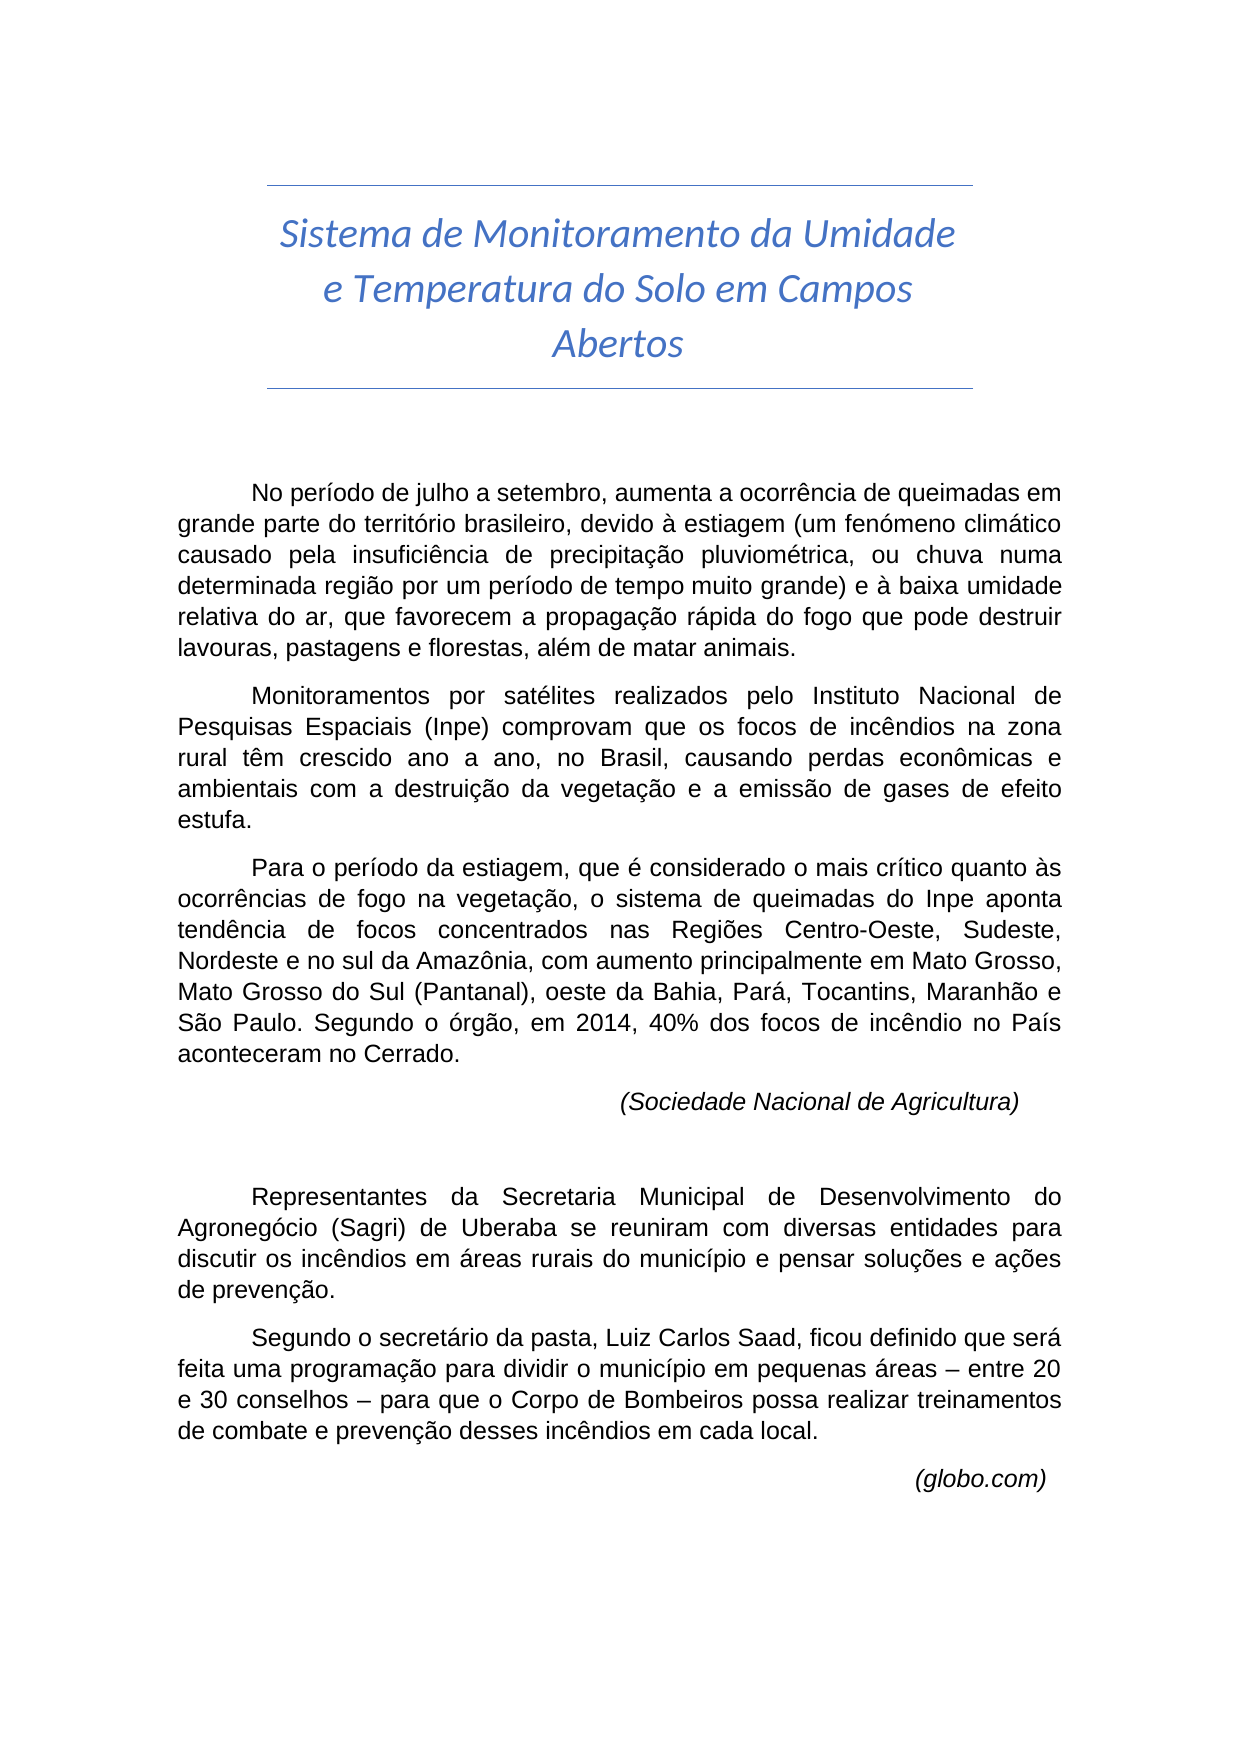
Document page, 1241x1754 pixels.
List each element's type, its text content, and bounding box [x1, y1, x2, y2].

text No período de julho a setembro, aumenta a ocorrência de queimadas em grande parte do território brasileiro, devido à estiagem (um fenómeno climático causado pela insuficiência de precipitação pluviométrica, ou chuva numa determinada região por um período de tempo muito grande) e à baixa umidade relativa do ar, que favorecem a propagação rápida do fogo que pode destruir lavouras, pastagens e florestas, além de matar animais. [177, 631, 1063, 662]
text (globo.com) [177, 1464, 1063, 1492]
text Representantes da Secretaria Municipal de Desenvolvimento do Agronegócio (Sagri) de Uberaba se reuniram com diversas entidades para discutir os incêndios em áreas rurais do município e pensar soluções e ações de prevenção. [177, 1182, 1063, 1304]
text Sistema de Monitoramento da Umidade e Temperatura do Solo em Campos Abertos [267, 186, 973, 388]
text No período de julho a setembro, aumenta a ocorrência de queimadas em grande parte do território brasileiro, devido à estiagem (um fenómeno climático causado pela insuficiência de precipitação pluviométrica, ou chuva numa determinada região por um período de tempo muito grande) e à baixa umidade relativa do ar, que favorecem a propagação rápida do fogo que pode destruir lavouras, pastagens e florestas, além de matar animais. [177, 478, 1063, 509]
text Monitoramentos por satélites realizados pelo Instituto Nacional de Pesquisas Espaciais (Inpe) comprovam que os focos de incêndios na zona rural têm crescido ano a ano, no Brasil, causando perdas econômicas e ambientais com a destruição da vegetação e a emissão de gases de efeito estufa. [177, 681, 1063, 712]
text Segundo o secretário da pasta, Luiz Carlos Saad, ficou definido que será feita uma programação para dividir o município em pequenas áreas – entre 20 e 30 conselhos – para que o Corpo de Bombeiros possa realizar treinamentos de combate e prevenção desses incêndios em cada local. [177, 1323, 1063, 1445]
text Para o período da estiagem, que é considerado o mais crítico quanto às ocorrências de fogo na vegetação, o sistema de queimadas do Inpe aponta tendência de focos concentrados nas Regiões Centro-Oeste, Sudeste, Nordeste e no sul da Amazônia, com aumento principalmente em Mato Grosso, Mato Grosso do Sul (Pantanal), oeste da Bahia, Pará, Tocantins, Maranhão e São Paulo. Segundo o órgão, em 2014, 40% dos focos de incêndio no País aconteceram no Cerrado. [177, 853, 1063, 884]
text Monitoramentos por satélites realizados pelo Instituto Nacional de Pesquisas Espaciais (Inpe) comprovam que os focos de incêndios na zona rural têm crescido ano a ano, no Brasil, causando perdas econômicas e ambientais com a destruição da vegetação e a emissão de gases de efeito estufa. [177, 803, 1063, 834]
text Para o período da estiagem, que é considerado o mais crítico quanto às ocorrências de fogo na vegetação, o sistema de queimadas do Inpe aponta tendência de focos concentrados nas Regiões Centro-Oeste, Sudeste, Nordeste e no sul da Amazônia, com aumento principalmente em Mato Grosso, Mato Grosso do Sul (Pantanal), oeste da Bahia, Pará, Tocantins, Maranhão e São Paulo. Segundo o órgão, em 2014, 40% dos focos de incêndio no País aconteceram no Cerrado. [177, 1037, 1063, 1068]
text (Sociedade Nacional de Agricultura) [177, 1087, 1063, 1115]
